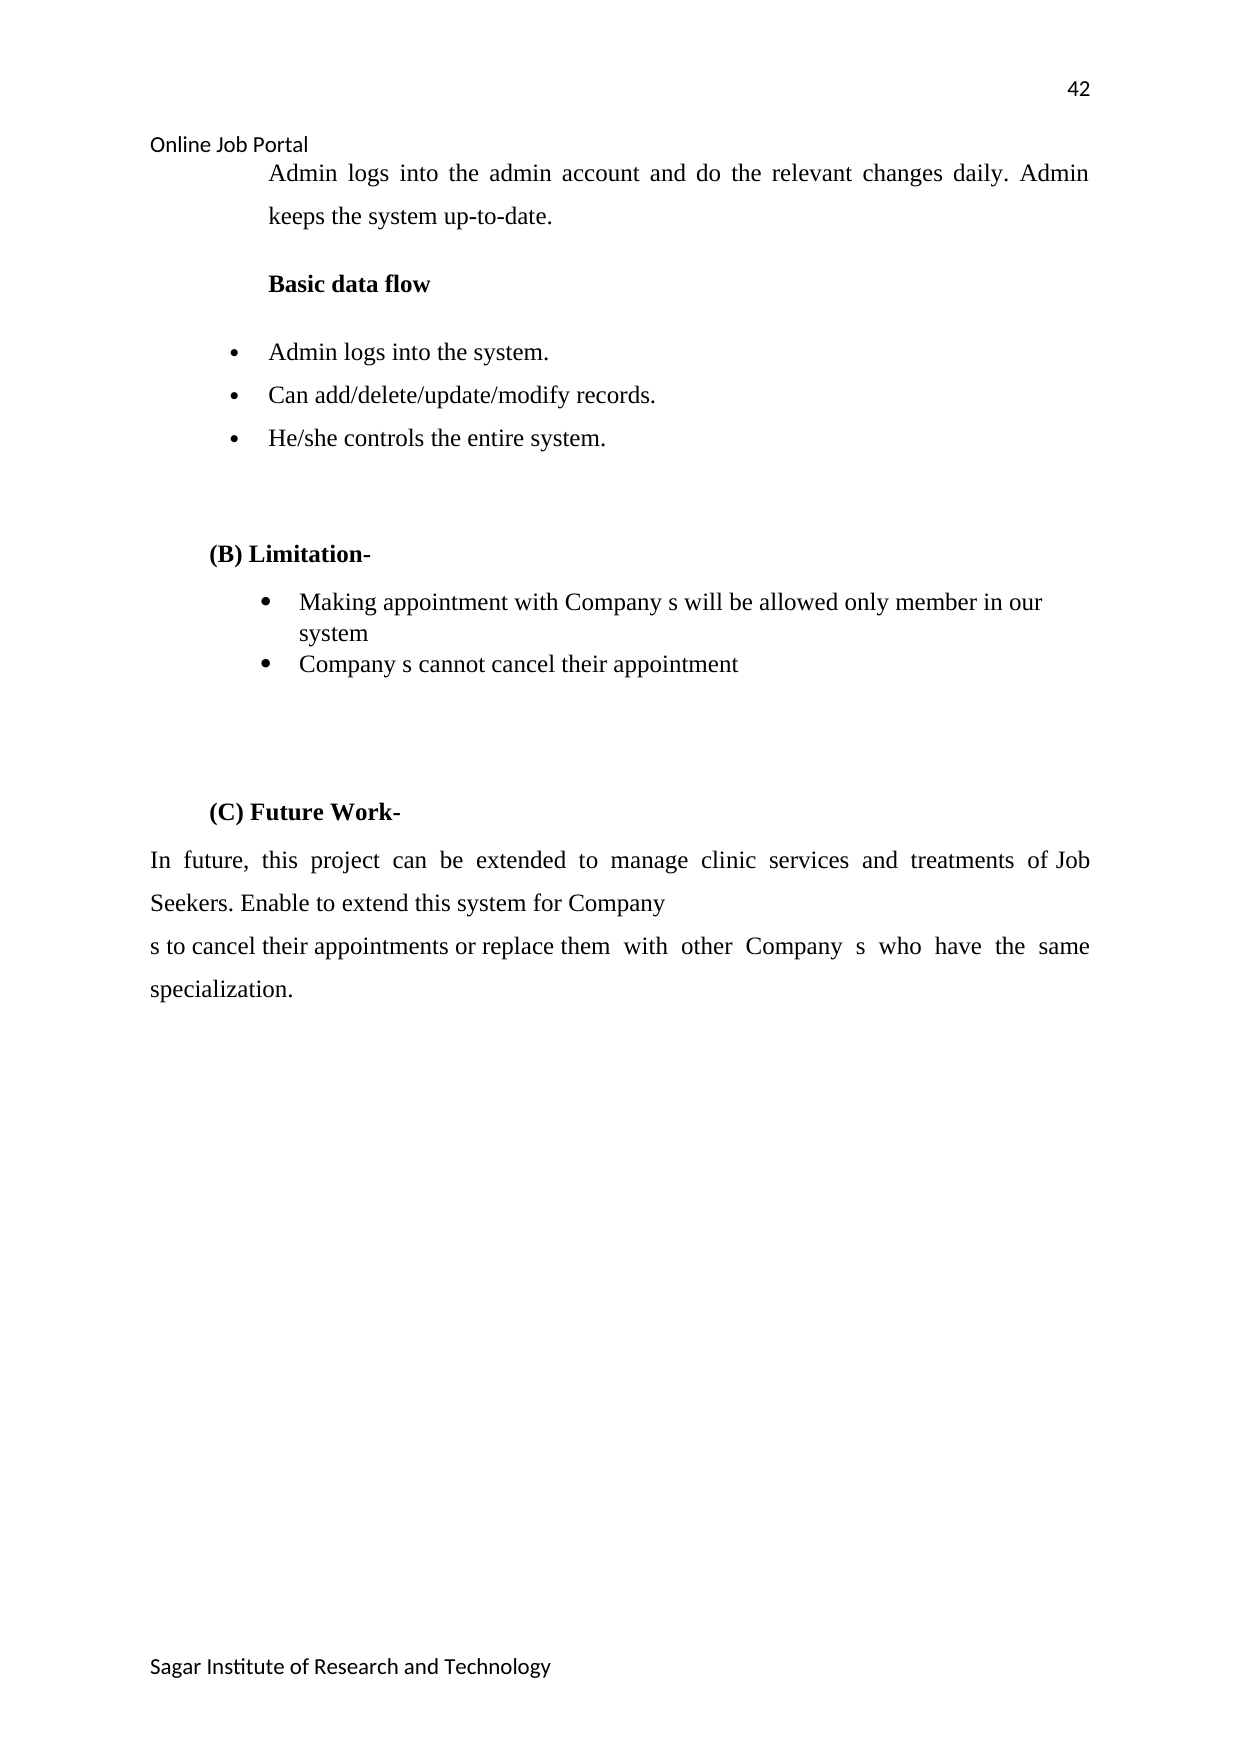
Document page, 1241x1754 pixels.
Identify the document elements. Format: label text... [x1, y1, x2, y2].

text Basic data flow [268, 269, 1090, 298]
text (B) Limitation- [209, 539, 1090, 568]
text In future, this project can be extended to manage clinic services and treatments of Job Seekers. Enable to extend this system for Company s to cancel their appointments or replace them with other Company s who have the same specialization. [150, 845, 1090, 1003]
text (C) Future Work- [209, 797, 1090, 826]
list Making appointment with Company s will be allowed only member in our system [261, 587, 1090, 647]
list He/she controls the entire system. [231, 423, 1090, 452]
list Can add/delete/update/modify records. [231, 380, 1090, 409]
text Admin logs into the admin account and do the relevant changes daily. Admin keeps the system up-to-date. [268, 158, 1090, 230]
list Company s cannot cancel their appointment [261, 649, 1090, 678]
list Admin logs into the system. [231, 337, 1090, 366]
